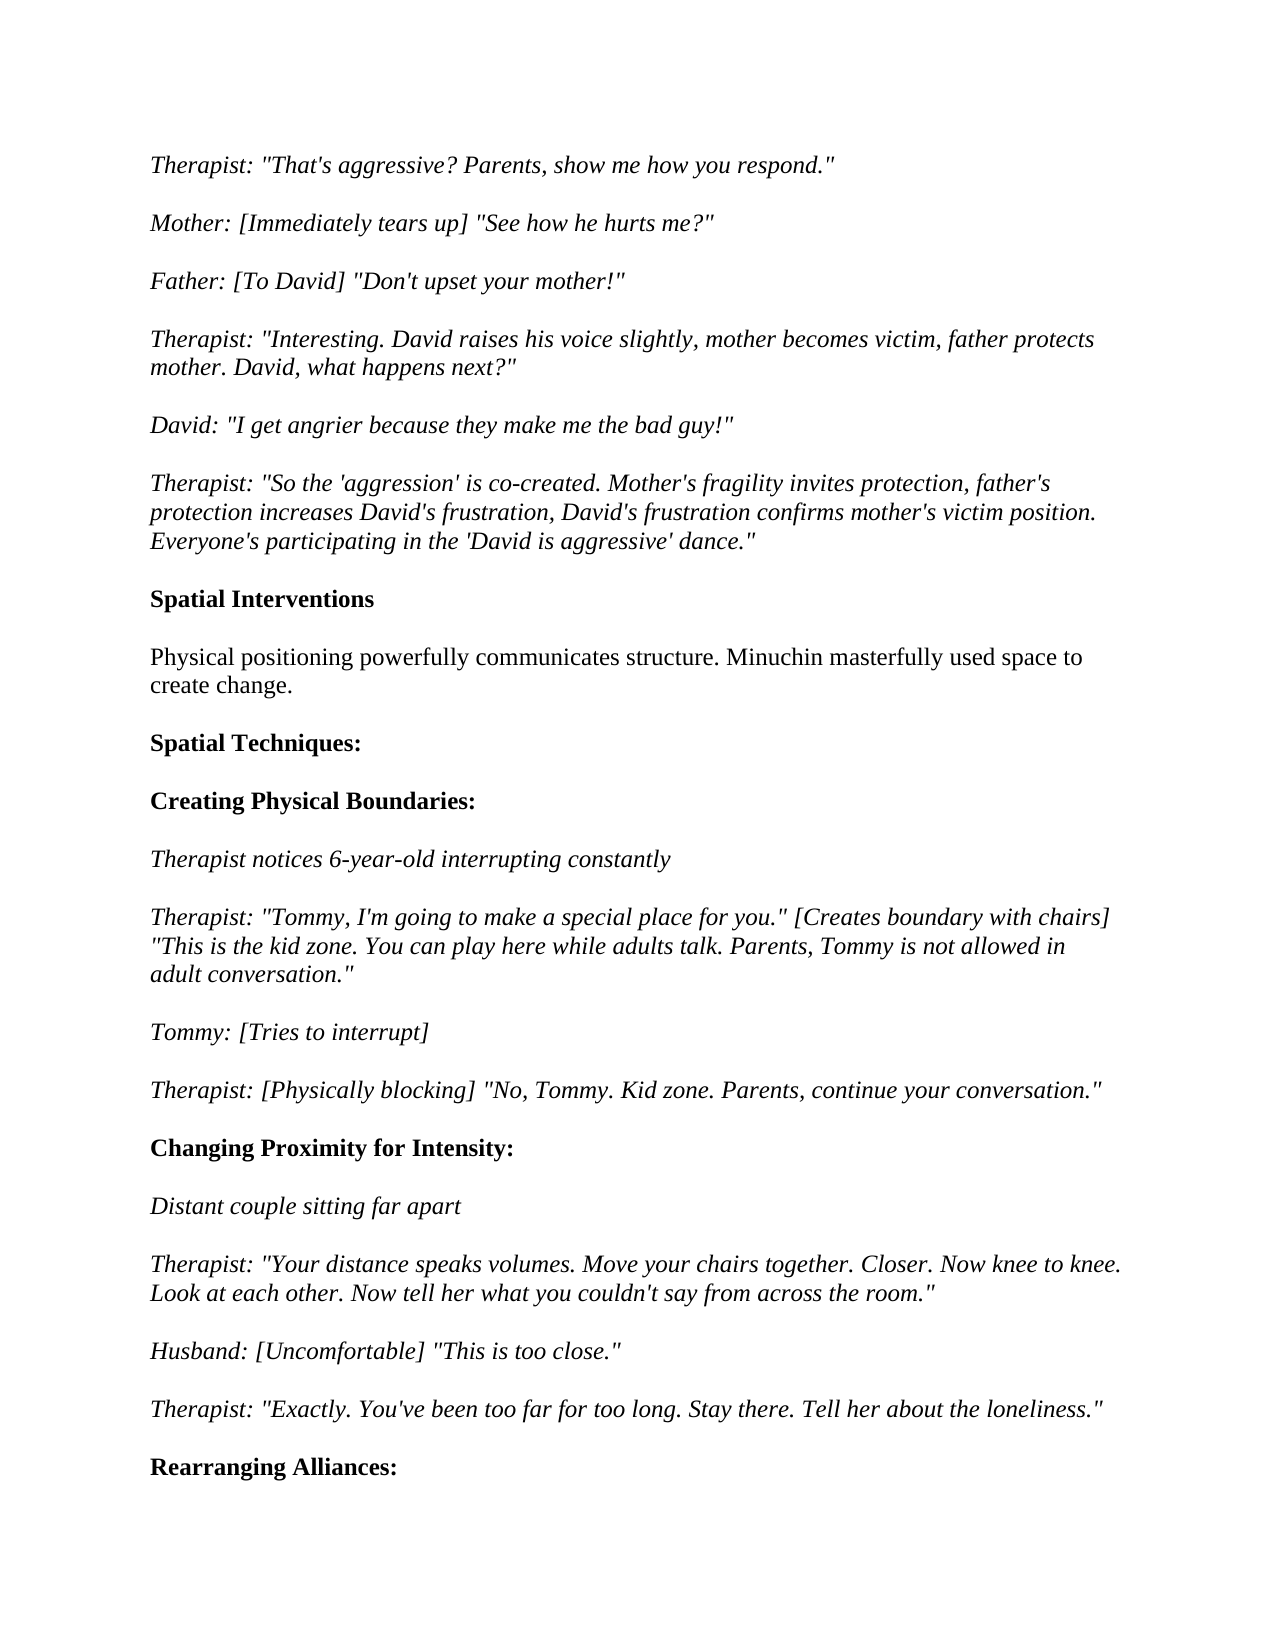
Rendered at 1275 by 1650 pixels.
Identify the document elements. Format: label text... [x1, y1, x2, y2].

text Therapist: [Physically blocking] "No, Tommy. Kid zone. Parents, continue your conversation." [150, 1075, 1125, 1104]
text Therapist: "Exactly. You've been too far for too long. Stay there. Tell her about the loneliness." [150, 1394, 1125, 1422]
text Therapist: "So the 'aggression' is co-created. Mother's fragility invites protection, father's protection increases David's frustration, David's frustration confirms mother's victim position. Everyone's participating in the 'David is aggressive' dance." [150, 468, 1125, 554]
text Therapist: "Interesting. David raises his voice slightly, mother becomes victim, father protects mother. David, what happens next?" [150, 324, 1125, 381]
text Mother: [Immediately tears up] "See how he hurts me?" [150, 208, 1125, 237]
text Father: [To David] "Don't upset your mother!" [150, 266, 1125, 294]
text Rearranging Alliances: [150, 1452, 1125, 1480]
text Tommy: [Tries to interrupt] [150, 1017, 1125, 1046]
text Spatial Techniques: [150, 728, 1125, 757]
text Therapist: "Your distance speaks volumes. Move your chairs together. Closer. Now knee to knee. Look at each other. Now tell her what you couldn't say from across the room." [150, 1249, 1125, 1307]
text Therapist notices 6-year-old interrupting constantly [150, 844, 1125, 873]
text David: "I get angrier because they make me the bad guy!" [150, 410, 1125, 439]
text Changing Proximity for Intensity: [150, 1133, 1125, 1162]
text Therapist: "That's aggressive? Parents, show me how you respond." [150, 150, 1125, 179]
text Distant couple sitting far apart [150, 1191, 1125, 1220]
text Spatial Interventions [150, 584, 1125, 612]
text Therapist: "Tommy, I'm going to make a special place for you." [Creates boundary with chairs] "This is the kid zone. You can play here while adults talk. Parents, Tommy is not allowed in adult conversation." [150, 902, 1125, 988]
text Husband: [Uncomfortable] "This is too close." [150, 1336, 1125, 1364]
text Creating Physical Boundaries: [150, 786, 1125, 815]
text Physical positioning powerfully communicates structure. Minuchin masterfully used space to create change. [150, 642, 1125, 699]
